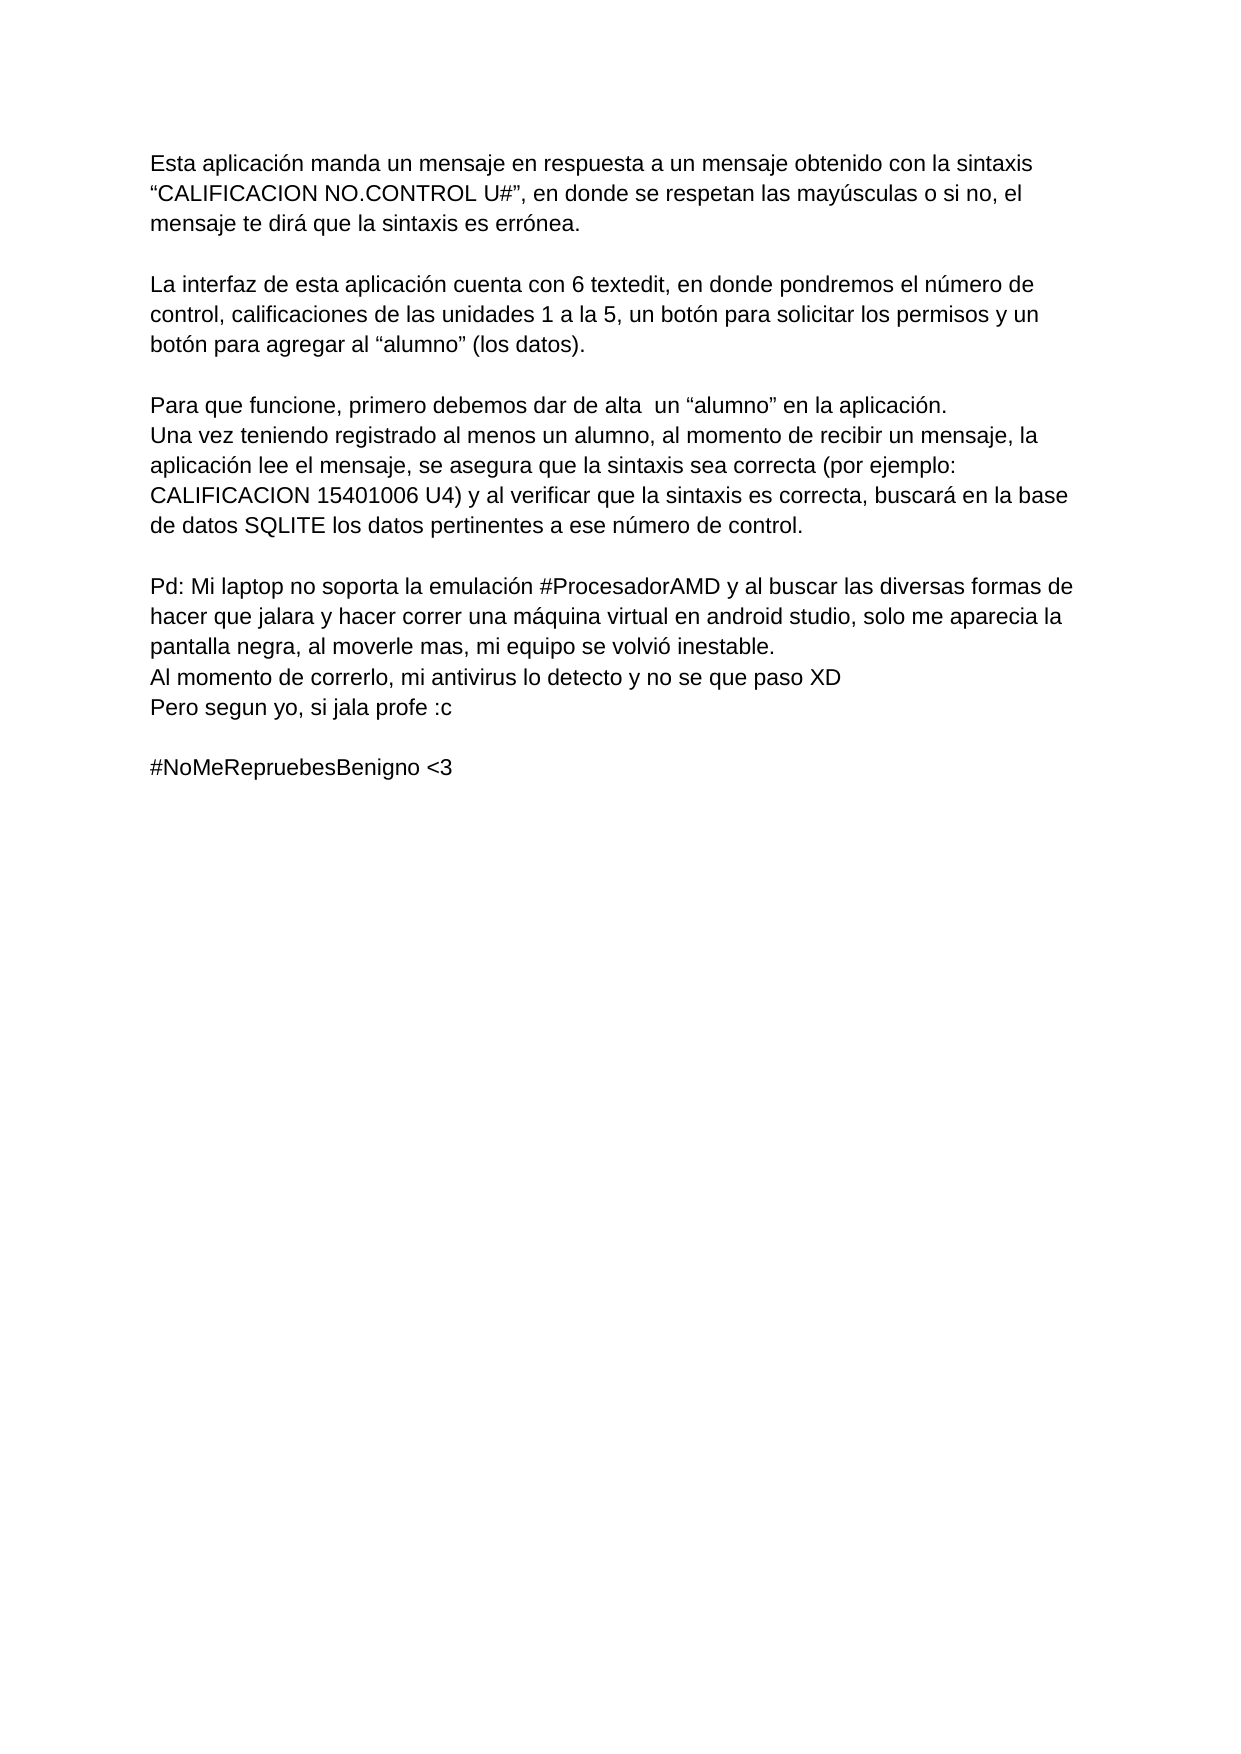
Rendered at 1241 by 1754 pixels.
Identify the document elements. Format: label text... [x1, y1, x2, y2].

text Una vez teniendo registrado al menos un alumno, al momento de recibir un mensaje, la aplicación lee el mensaje, se asegura que la sintaxis sea correcta (por ejemplo: CALIFICACION 15401006 U4) y al verificar que la sintaxis es correcta, buscará en la base de datos SQLITE los datos pertinentes a ese número de control. [150, 422, 1090, 539]
text #NoMeRepruebesBenigno <3 [150, 754, 1090, 781]
text Esta aplicación manda un mensaje en respuesta a un mensaje obtenido con la sintaxis “CALIFICACION NO.CONTROL U#”, en donde se respetan las mayúsculas o si no, el mensaje te dirá que la sintaxis es errónea. [150, 150, 1090, 237]
text La interfaz de esta aplicación cuenta con 6 textedit, en donde pondremos el número de control, calificaciones de las unidades 1 a la 5, un botón para solicitar los permisos y un botón para agregar al “alumno” (los datos). [150, 271, 1090, 358]
text Pd: Mi laptop no soporta la emulación #ProcesadorAMD y al buscar las diversas formas de hacer que jalara y hacer correr una máquina virtual en android studio, solo me aparecia la pantalla negra, al moverle mas, mi equipo se volvió inestable. [150, 573, 1090, 660]
text Al momento de correrlo, mi antivirus lo detecto y no se que paso XD Pero segun yo, si jala profe :c [150, 663, 1090, 720]
text Para que funcione, primero debemos dar de alta un “alumno” en la aplicación. [150, 392, 1090, 418]
